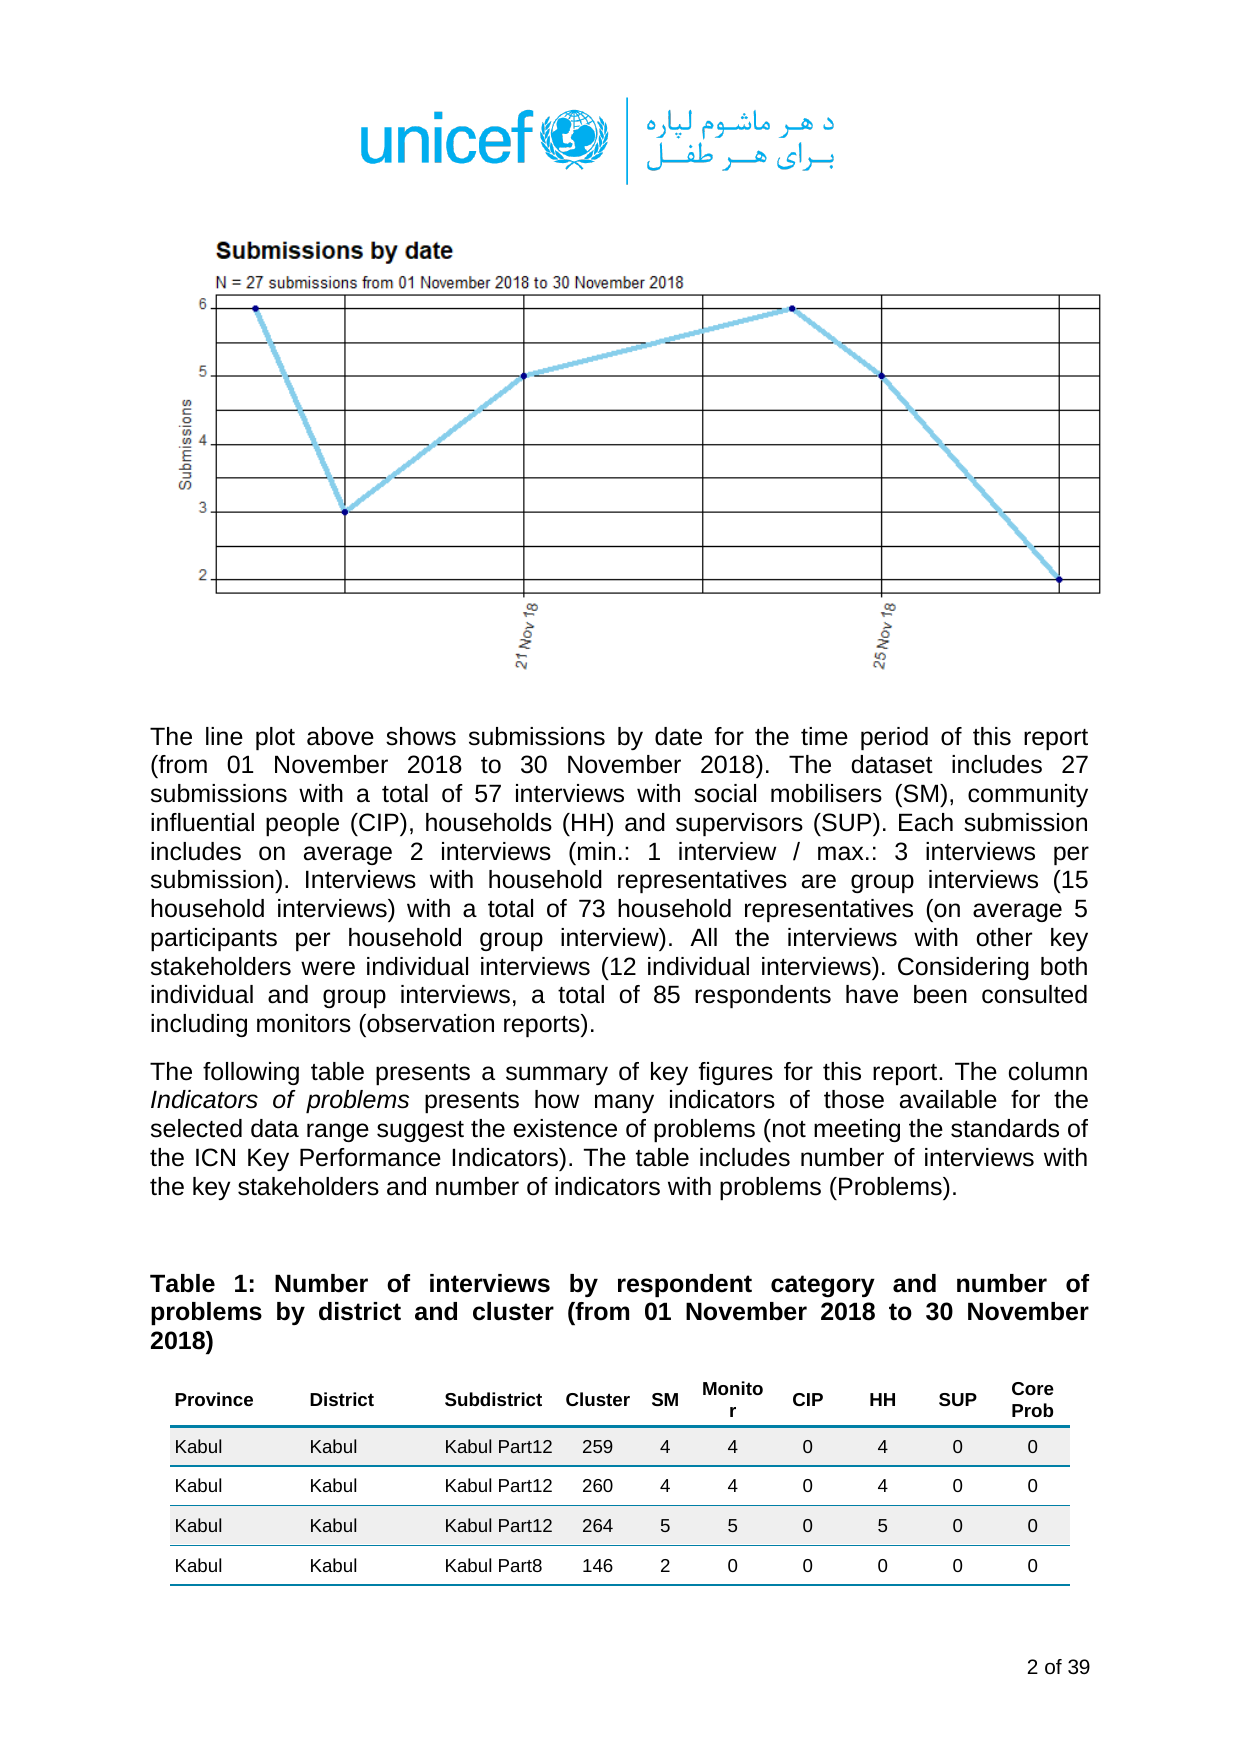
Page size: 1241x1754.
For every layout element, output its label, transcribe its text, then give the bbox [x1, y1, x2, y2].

table_header Monitor [695, 1374, 770, 1425]
table_cell 5 [845, 1506, 920, 1544]
table_header Cluster [560, 1374, 635, 1425]
table_cell 0 [995, 1428, 1070, 1465]
table_cell Kabul Part8 [440, 1546, 560, 1584]
table_cell Kabul Part12 [440, 1467, 560, 1505]
table_cell Kabul [305, 1506, 440, 1544]
table_cell 0 [770, 1428, 845, 1465]
table_cell 0 [920, 1506, 995, 1544]
table_cell Kabul [305, 1428, 440, 1465]
table_cell 5 [695, 1506, 770, 1544]
table_cell 146 [560, 1546, 635, 1584]
table_cell 4 [635, 1428, 695, 1465]
table_header Core Prob [995, 1374, 1070, 1425]
table_cell 0 [995, 1467, 1070, 1505]
table_header SUP [920, 1374, 995, 1425]
table_cell 260 [560, 1467, 635, 1505]
table_cell 4 [695, 1467, 770, 1505]
table_cell 264 [560, 1506, 635, 1544]
table_cell 4 [695, 1428, 770, 1465]
table_cell Kabul [170, 1428, 305, 1465]
table_cell Kabul [170, 1467, 305, 1505]
table_cell Kabul Part12 [440, 1506, 560, 1544]
table_cell 0 [695, 1546, 770, 1584]
picture [337, 83, 855, 194]
table_cell 0 [920, 1546, 995, 1584]
table_cell 0 [770, 1506, 845, 1544]
table_header SM [635, 1374, 695, 1425]
table_header District [305, 1374, 440, 1425]
table_cell 2 [635, 1546, 695, 1584]
picture [168, 233, 1109, 703]
table_cell 0 [995, 1546, 1070, 1584]
table_header HH [845, 1374, 920, 1425]
table_cell 0 [920, 1467, 995, 1505]
table_cell 4 [635, 1467, 695, 1505]
table_cell 0 [920, 1428, 995, 1465]
table_header Province [170, 1374, 305, 1425]
text The following table presents a summary of key figures for this report. The column Indicators of problems presents how many indicators of those available for the selected data range suggest the existence of problems (not meeting the standards of the ICN Key Performance Indicators). The table includes number of interviews with the key stakeholders and number of indicators with problems (Problems). [150, 1057, 1090, 1200]
table_cell 4 [845, 1428, 920, 1465]
table_cell 4 [845, 1467, 920, 1505]
text The line plot above shows submissions by date for the time period of this report (from 01 November 2018 to 30 November 2018). The dataset includes 27 submissions with a total of 57 interviews with social mobilisers (SM), community influential people (CIP), households (HH) and supervisors (SUP). Each submission includes on average 2 interviews (min.: 1 interview / max.: 3 interviews per submission). Interviews with household representatives are group interviews (15 household interviews) with a total of 73 household representatives (on average 5 participants per household group interview). All the interviews with other key stakeholders were individual interviews (12 individual interviews). Considering both individual and group interviews, a total of 85 respondents have been consulted including monitors (observation reports). [150, 722, 1090, 1038]
text Table 1: Number of interviews by respondent category and number of problems by district and cluster (from 01 November 2018 to 30 November 2018) [150, 1269, 1090, 1355]
table_cell 259 [560, 1428, 635, 1465]
table_cell Kabul [305, 1546, 440, 1584]
table_cell 0 [770, 1467, 845, 1505]
table_cell Kabul Part12 [440, 1428, 560, 1465]
table_cell Kabul [305, 1467, 440, 1505]
table_cell 0 [845, 1546, 920, 1584]
table_cell 0 [770, 1546, 845, 1584]
table_header Subdistrict [440, 1374, 560, 1425]
table_cell 5 [635, 1506, 695, 1544]
table_cell 0 [995, 1506, 1070, 1544]
table_cell Kabul [170, 1546, 305, 1584]
table_cell Kabul [170, 1506, 305, 1544]
table_header CIP [770, 1374, 845, 1425]
